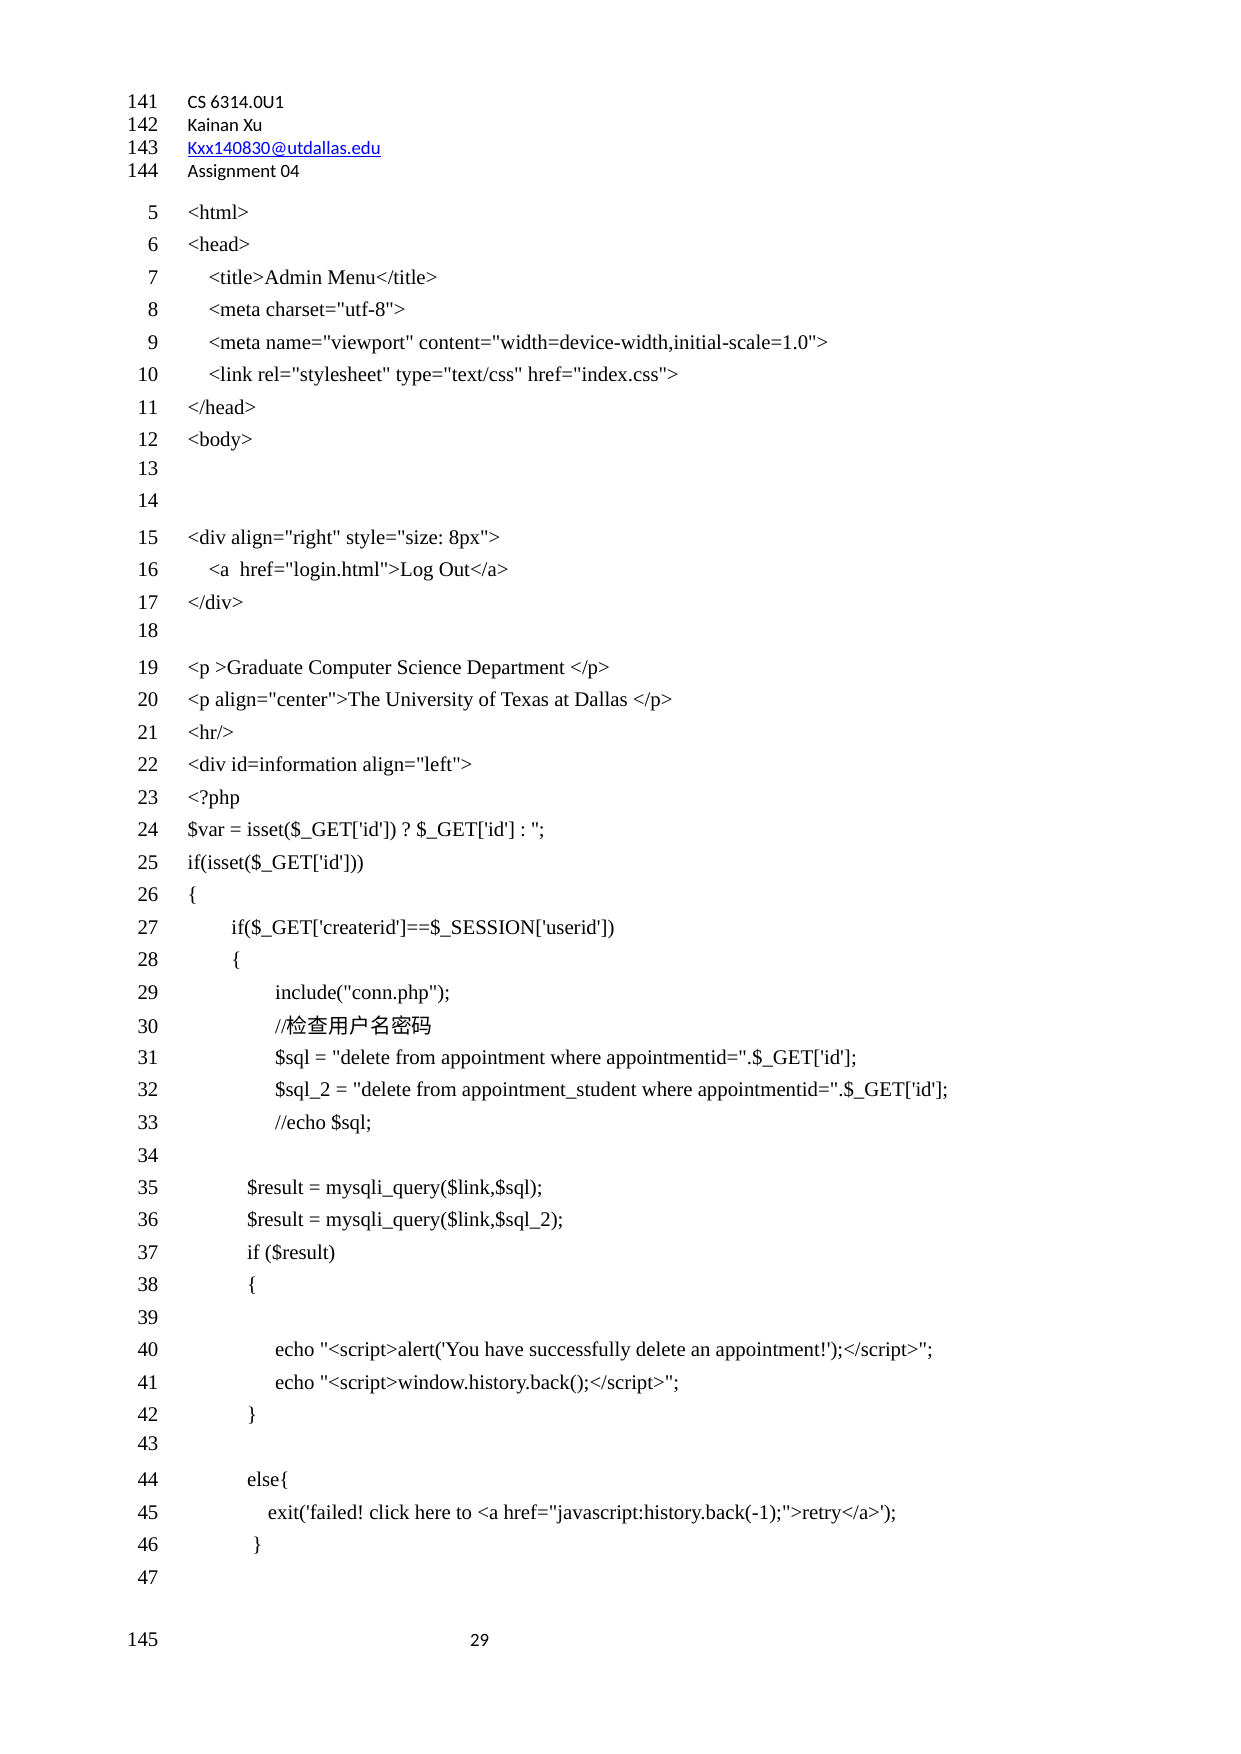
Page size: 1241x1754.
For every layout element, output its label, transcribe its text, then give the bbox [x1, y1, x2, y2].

text <?php [187, 780, 1053, 813]
text <p >Graduate Computer Science Department </p> [187, 650, 1053, 683]
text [187, 1365, 1053, 1398]
text <body> [187, 423, 1053, 455]
text else{ [187, 1463, 1053, 1495]
text <div align="right" style="size: 8px"> [187, 520, 1053, 553]
text //检查用户名密码 [187, 1008, 1053, 1040]
text <div id=information align="left"> [187, 748, 1053, 780]
text $sql = "delete from appointment where appointmentid=".$_GET['id']; [187, 1040, 1053, 1073]
text <link rel="stylesheet" type="text/css" href="index.css"> [187, 358, 1053, 390]
text include("conn.php"); [187, 975, 1053, 1008]
text <head> [187, 228, 1053, 260]
text </head> [187, 390, 1053, 423]
text $var = isset($_GET['id']) ? $_GET['id'] : ''; [187, 813, 1053, 845]
text <hr/> [187, 715, 1053, 748]
text <title>Admin Menu</title> [187, 260, 1053, 293]
text <meta charset="utf-8"> [187, 293, 1053, 325]
text if($_GET['createrid']==$_SESSION['userid']) [187, 910, 1053, 943]
text $result = mysqli_query($link,$sql_2); [187, 1203, 1053, 1235]
text </div> [187, 585, 1053, 618]
text { [187, 1268, 1053, 1300]
text //echo $sql; [187, 1105, 1053, 1138]
text if ($result) [187, 1235, 1053, 1268]
text echo "<script>alert('You have successfully delete an appointment!');</script>"; [187, 1333, 1053, 1365]
text <html> [187, 195, 1053, 228]
text <a href="login.html">Log Out</a> [187, 553, 1053, 585]
text <p align="center">The University of Texas at Dallas </p> [187, 683, 1053, 715]
text $result = mysqli_query($link,$sql); [187, 1170, 1053, 1203]
text } [187, 1528, 1053, 1560]
text <meta name="viewport" content="width=device-width,initial-scale=1.0"> [187, 325, 1053, 358]
text { [187, 878, 1053, 910]
text { [187, 943, 1053, 975]
text $sql_2 = "delete from appointment_student where appointmentid=".$_GET['id']; [187, 1073, 1053, 1105]
text if(isset($_GET['id'])) [187, 845, 1053, 878]
text } [187, 1398, 1053, 1430]
text exit('failed! click here to <a href="javascript:history.back(-1);">retry</a>'); [187, 1495, 1053, 1528]
